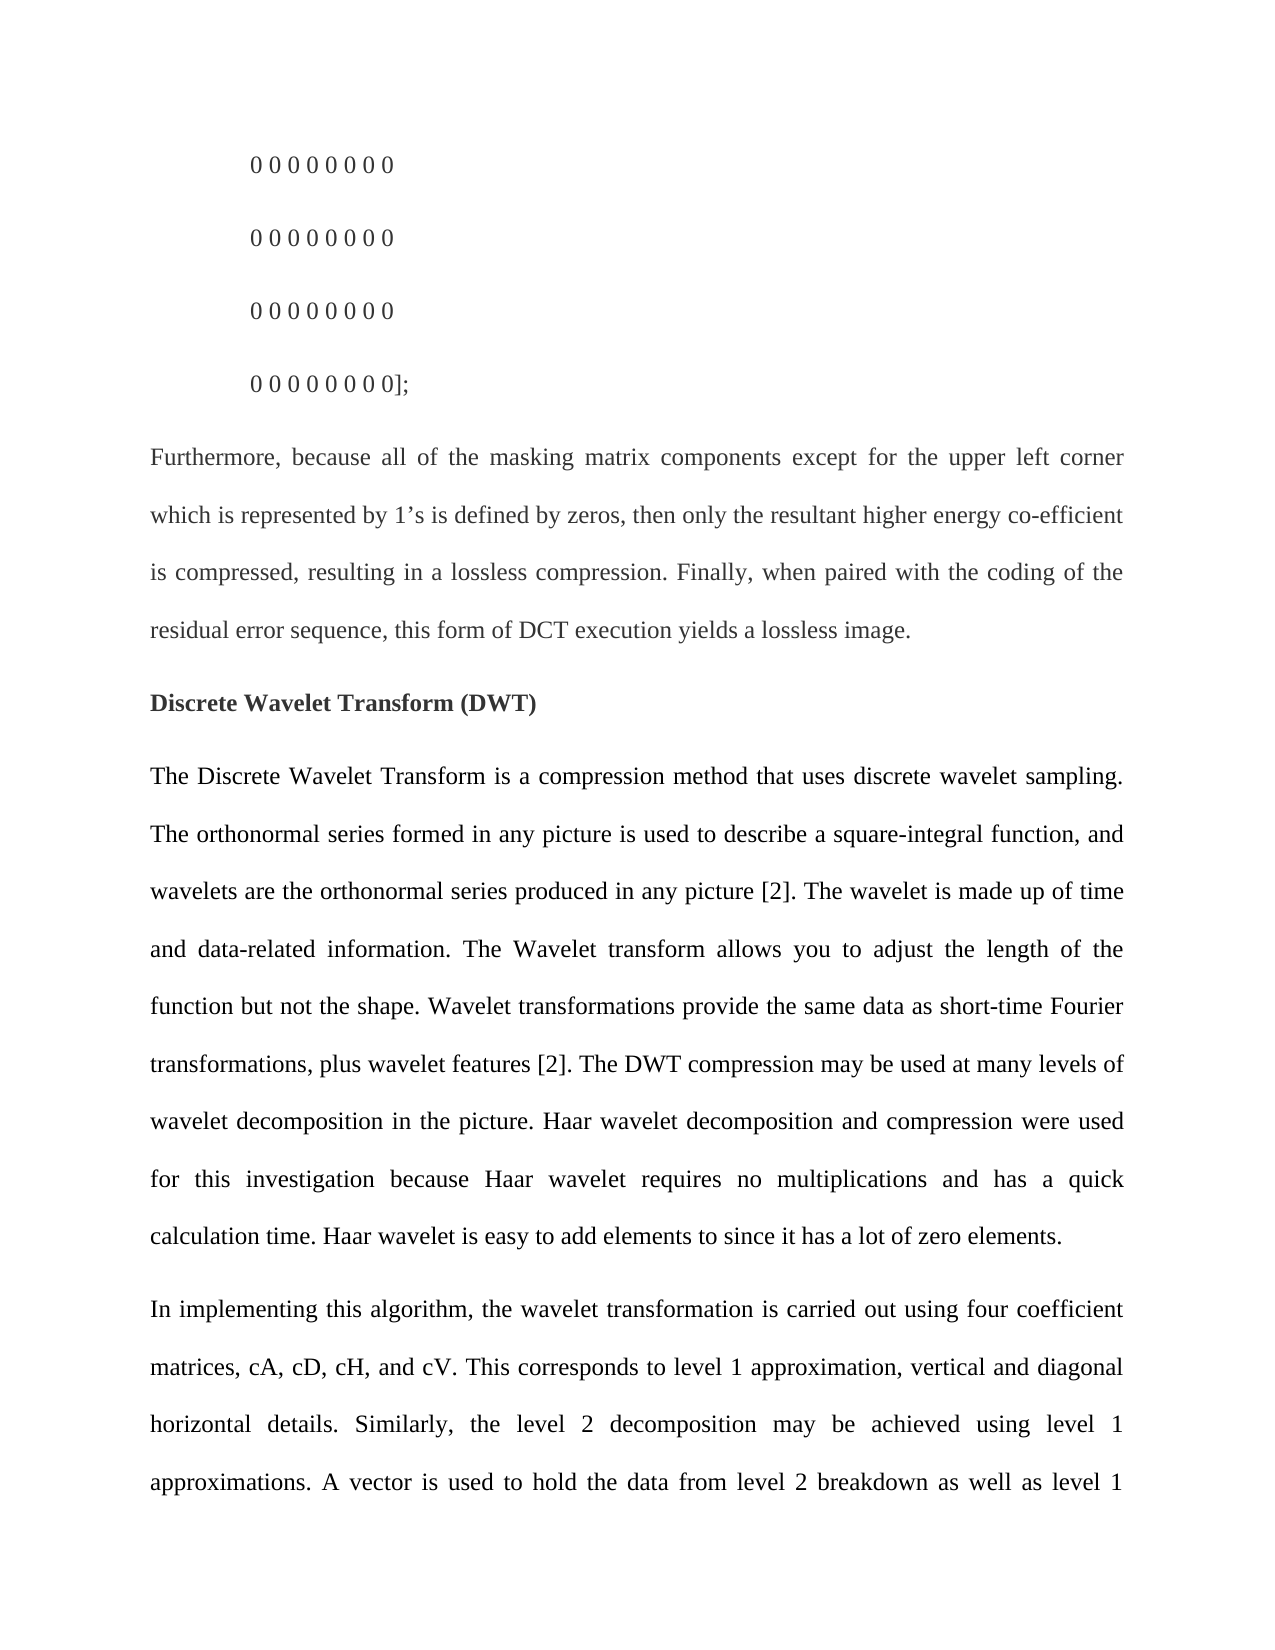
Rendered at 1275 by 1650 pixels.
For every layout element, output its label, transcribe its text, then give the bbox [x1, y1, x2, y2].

text 0 0 0 0 0 0 0 0 [150, 150, 1125, 179]
text 0 0 0 0 0 0 0 0 [150, 296, 1125, 325]
text Discrete Wavelet Transform (DWT) [150, 688, 1125, 717]
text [150, 1294, 1125, 1496]
text The Discrete Wavelet Transform is a compression method that uses discrete wavelet sampling. The orthonormal series formed in any picture is used to describe a square-integral function, and wavelets are the orthonormal series produced in any picture [2]. The wavelet is made up of time and data-related information. The Wavelet transform allows you to adjust the length of the function but not the shape. Wavelet transformations provide the same data as short-time Fourier transformations, plus wavelet features [2]. The DWT compression may be used at many levels of wavelet decomposition in the picture. Haar wavelet decomposition and compression were used for this investigation because Haar wavelet requires no multiplications and has a quick calculation time. Haar wavelet is easy to add elements to since it has a lot of zero elements. [150, 761, 1125, 1250]
text Furthermore, because all of the masking matrix components except for the upper left corner which is represented by 1’s is defined by zeros, then only the resultant higher energy co-efficient is compressed, resulting in a lossless compression. Finally, when paired with the coding of the residual error sequence, this form of DCT execution yields a lossless image. [150, 442, 1125, 644]
text 0 0 0 0 0 0 0 0 [150, 223, 1125, 252]
text 0 0 0 0 0 0 0 0]; [150, 369, 1125, 398]
